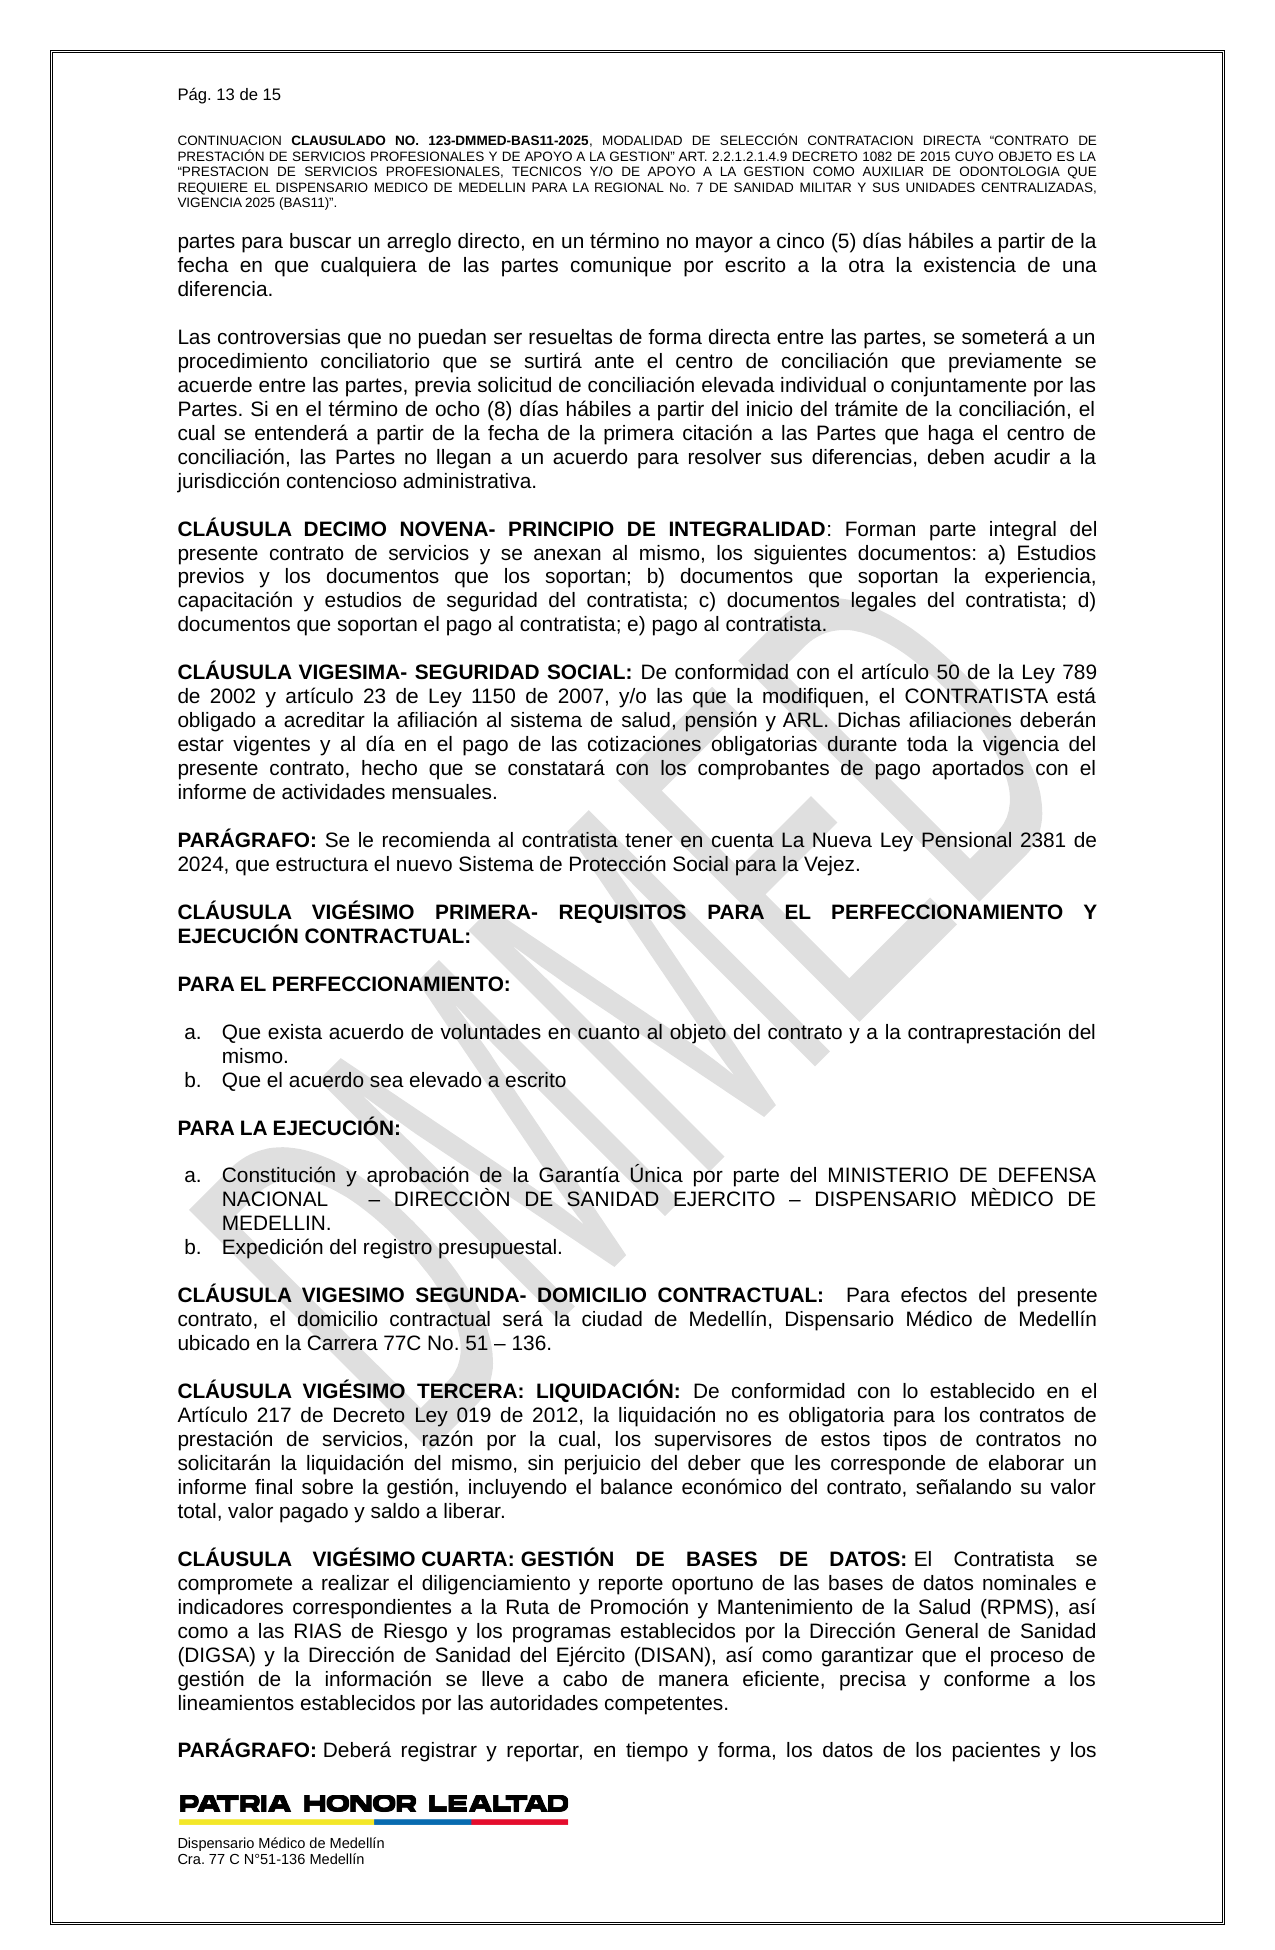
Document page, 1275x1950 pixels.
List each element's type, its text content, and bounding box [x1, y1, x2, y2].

text PARÁGRAFO: Se le recomienda al contratista tener en cuenta La Nueva Ley Pensional 2381 de 2024, que estructura el nuevo Sistema de Protección Social para la Vejez. [177, 828, 1098, 876]
text CLÁUSULA VIGÉSIMO PRIMERA- REQUISITOS PARA EL PERFECCIONAMIENTO Y EJECUCIÓN CONTRACTUAL: [177, 900, 1098, 948]
text CLÁUSULA VIGESIMO SEGUNDA- DOMICILIO CONTRACTUAL: Para efectos del presente contrato, el domicilio contractual será la ciudad de Medellín, Dispensario Médico de Medellín ubicado en la Carrera 77C No. 51 – 136. [177, 1283, 1098, 1355]
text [177, 229, 1098, 301]
text PARA EL PERFECCIONAMIENTO: [177, 972, 1098, 996]
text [177, 1738, 1098, 1762]
text PARA LA EJECUCIÓN: [177, 1115, 1098, 1139]
list Constitución y aprobación de la Garantía Única por parte del MINISTERIO DE DEFENSA NACIONAL – DIRECCIÒN DE SANIDAD EJERCITO – DISPENSARIO MÈDICO DE MEDELLIN. [184, 1163, 1098, 1235]
text CLÁUSULA DECIMO NOVENA- PRINCIPIO DE INTEGRALIDAD: Forman parte integral del presente contrato de servicios y se anexan al mismo, los siguientes documentos: a) Estudios previos y los documentos que los soportan; b) documentos que soportan la experiencia, capacitación y estudios de seguridad del contratista; c) documentos legales del contratista; d) documentos que soportan el pago al contratista; e) pago al contratista. [177, 516, 1098, 636]
text Las controversias que no puedan ser resueltas de forma directa entre las partes, se someterá a un procedimiento conciliatorio que se surtirá ante el centro de conciliación que previamente se acuerde entre las partes, previa solicitud de conciliación elevada individual o conjuntamente por las Partes. Si en el término de ocho (8) días hábiles a partir del inicio del trámite de la conciliación, el cual se entenderá a partir de la fecha de la primera citación a las Partes que haga el centro de conciliación, las Partes no llegan a un acuerdo para resolver sus diferencias, deben acudir a la jurisdicción contencioso administrativa. [177, 325, 1098, 492]
list Que exista acuerdo de voluntades en cuanto al objeto del contrato y a la contraprestación del mismo. [184, 1019, 1098, 1067]
text CLÁUSULA VIGÉSIMO CUARTA: GESTIÓN DE BASES DE DATOS: El Contratista se compromete a realizar el diligenciamiento y reporte oportuno de las bases de datos nominales e indicadores correspondientes a la Ruta de Promoción y Mantenimiento de la Salud (RPMS), así como a las RIAS de Riesgo y los programas establecidos por la Dirección General de Sanidad (DIGSA) y la Dirección de Sanidad del Ejército (DISAN), así como garantizar que el proceso de gestión de la información se lleve a cabo de manera eficiente, precisa y conforme a los lineamientos establecidos por las autoridades competentes. [177, 1547, 1098, 1714]
text CLÁUSULA VIGESIMA- SEGURIDAD SOCIAL: De conformidad con el artículo 50 de la Ley 789 de 2002 y artículo 23 de Ley 1150 de 2007, y/o las que la modifiquen, el CONTRATISTA está obligado a acreditar la afiliación al sistema de salud, pensión y ARL. Dichas afiliaciones deberán estar vigentes y al día en el pago de las cotizaciones obligatorias durante toda la vigencia del presente contrato, hecho que se constatará con los comprobantes de pago aportados con el informe de actividades mensuales. [177, 660, 1098, 804]
picture [179, 1795, 569, 1825]
list Que el acuerdo sea elevado a escrito [184, 1067, 1098, 1091]
text CLÁUSULA VIGÉSIMO TERCERA: LIQUIDACIÓN: De conformidad con lo establecido en el Artículo 217 de Decreto Ley 019 de 2012, la liquidación no es obligatoria para los contratos de prestación de servicios, razón por la cual, los supervisores de estos tipos de contratos no solicitarán la liquidación del mismo, sin perjuicio del deber que les corresponde de elaborar un informe final sobre la gestión, incluyendo el balance económico del contrato, señalando su valor total, valor pagado y saldo a liberar. [177, 1379, 1098, 1523]
list Expedición del registro presupuestal. [184, 1235, 1098, 1259]
